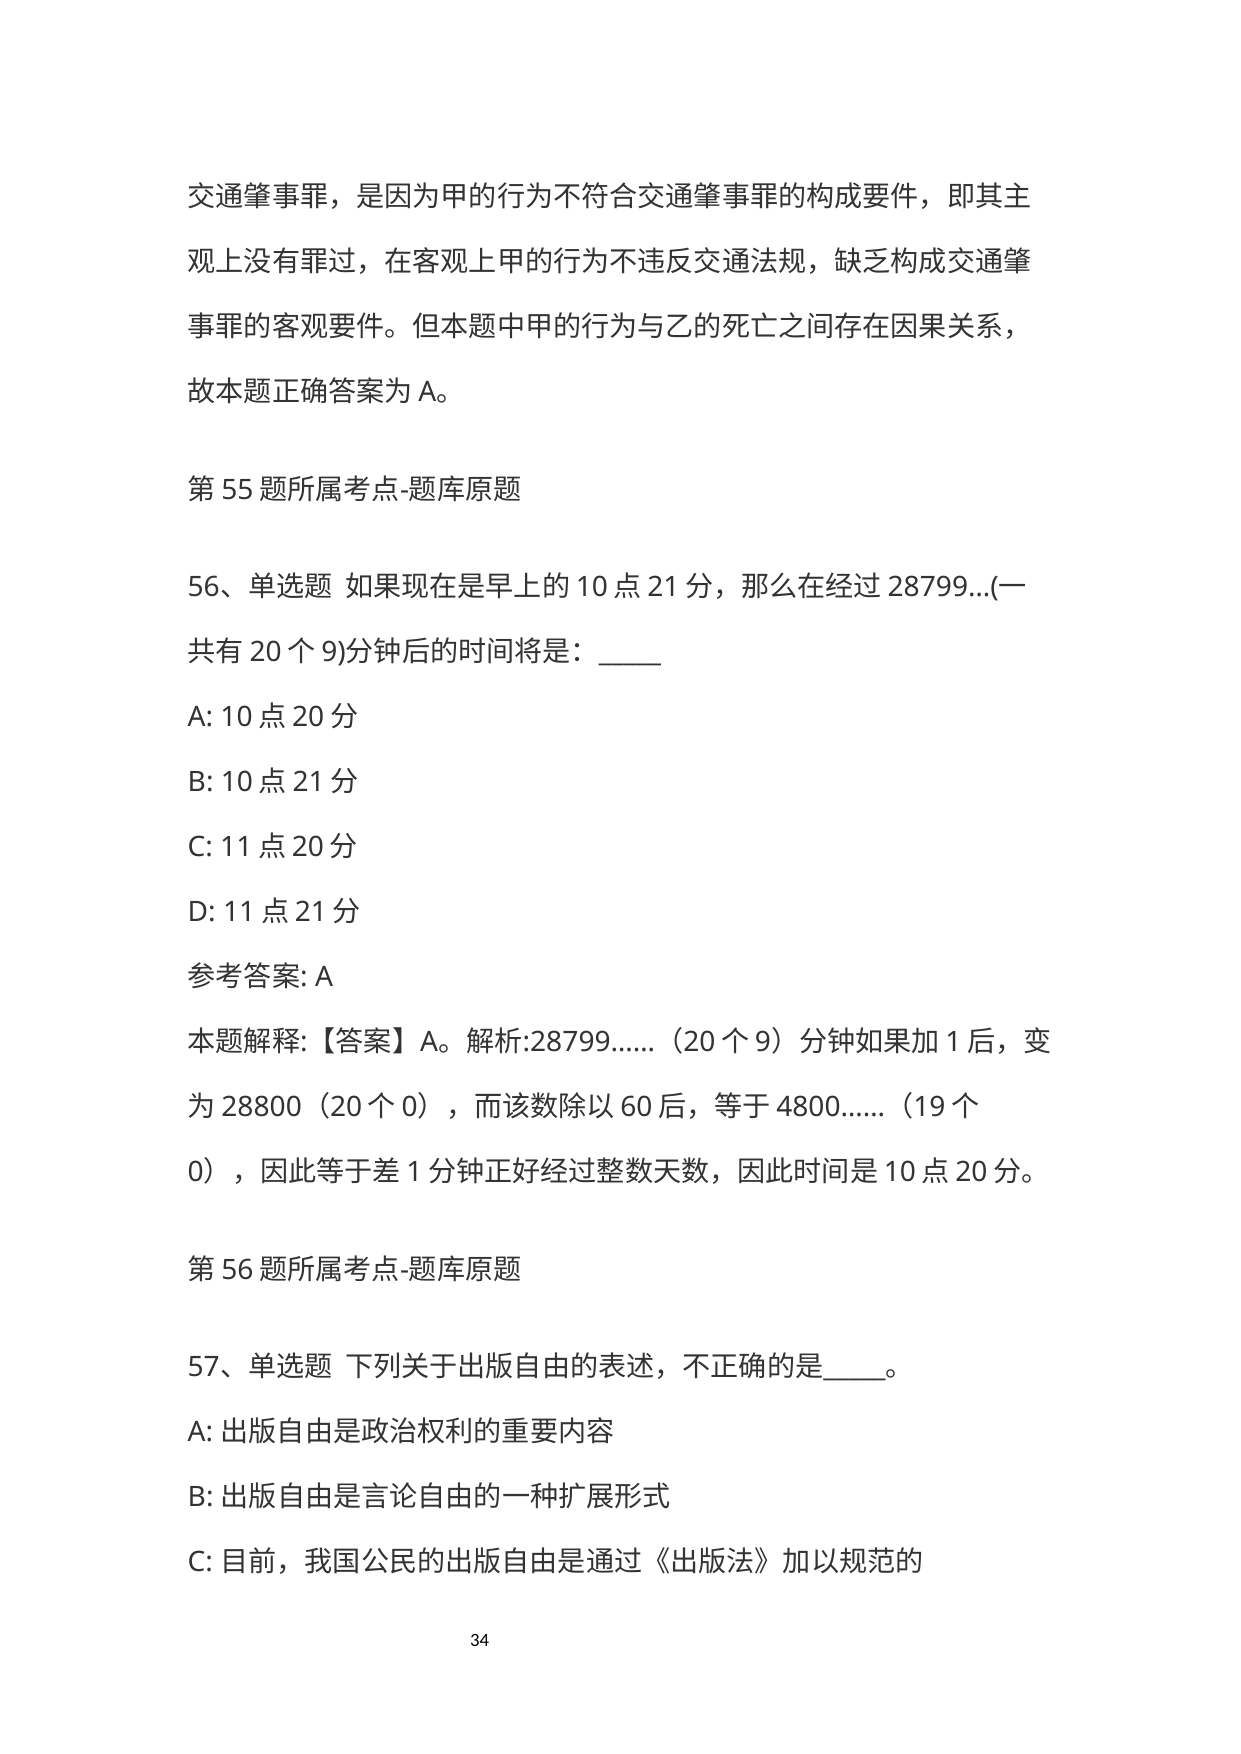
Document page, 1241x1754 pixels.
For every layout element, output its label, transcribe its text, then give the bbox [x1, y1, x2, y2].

text 第55题所属考点-题库原题 [187, 454, 1053, 519]
text 第56题所属考点-题库原题 [187, 1234, 1053, 1299]
text 56、单选题 如果现在是早上的10点21分，那么在经过28799…(一共有20个9)分钟后的时间将是：_____ A: 10点20分 B: 10点21分 C: 11点20分 D: 11点21分 参考答案: A 本题解释:【答案】A。解析:28799……（20个9）分钟如果加1后，变为28800（20个0），而该数除以60后，等于4800……（19个0），因此等于差1分钟正好经过整数天数，因此时间是10点20分。 [187, 552, 1053, 1202]
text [187, 162, 1053, 422]
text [187, 1332, 1053, 1592]
